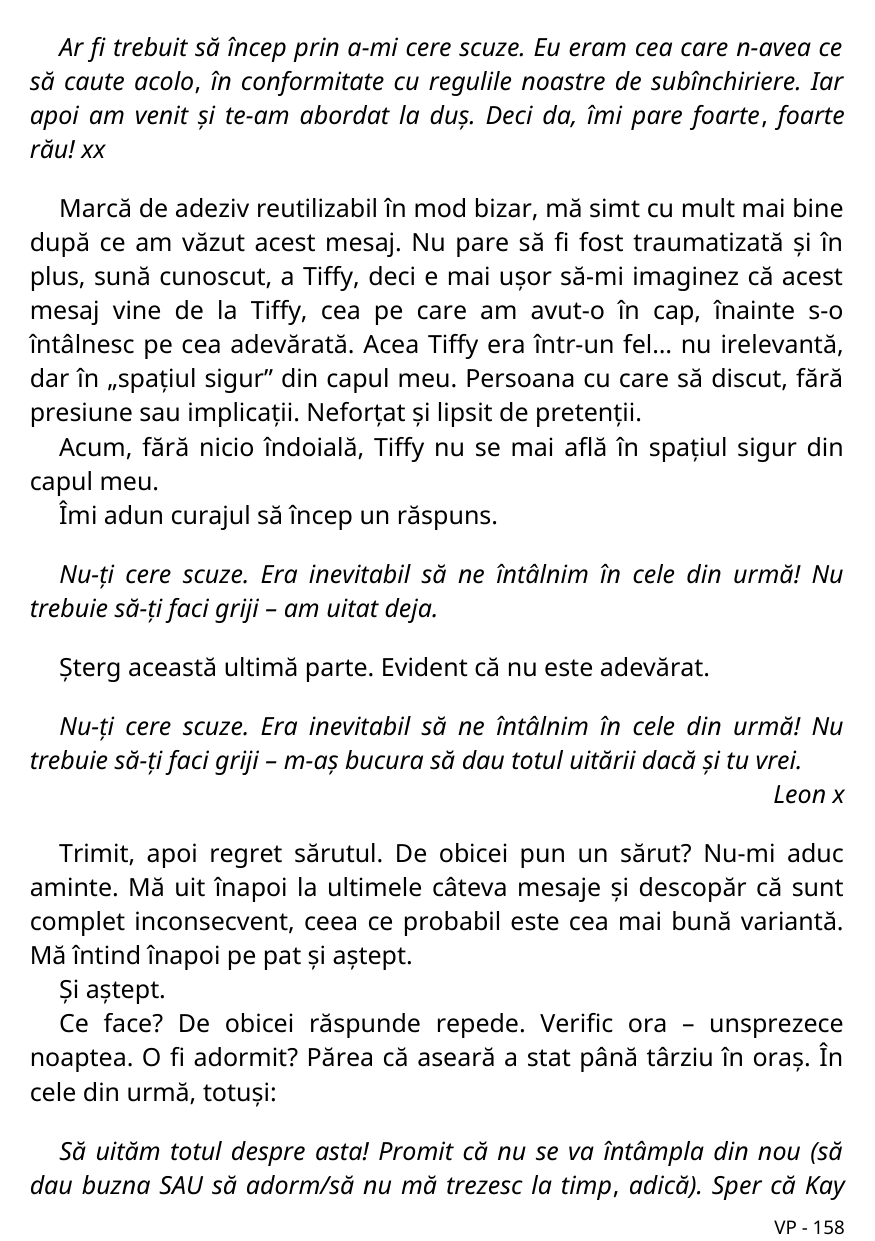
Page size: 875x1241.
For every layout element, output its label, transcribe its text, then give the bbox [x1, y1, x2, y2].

text Acum, fără nicio îndoială, Tiffy nu se mai află în spațiul sigur din capul meu. [29, 429, 844, 497]
text Nu-ți cere scuze. Era inevitabil să ne întâlnim în cele din urmă! Nu trebuie să-ți faci griji – m-aș bucura să dau totul uitării dacă și tu vrei. [29, 708, 844, 777]
text Și aștept. [29, 972, 844, 1006]
text Șterg această ultimă parte. Evident că nu este adevărat. [29, 649, 844, 683]
text Ce face? De obicei răspunde repede. Verific ora – unsprezece noaptea. O fi adormit? Părea că aseară a stat până târziu în oraș. În cele din urmă, totuși: [29, 1006, 844, 1108]
text Ar fi trebuit să încep prin a-mi cere scuze. Eu eram cea care n-avea ce să caute acolo, în conformitate cu regulile noastre de subînchiriere. Iar apoi am venit și te-am abordat la duș. Deci da, îmi pare foarte, foarte rău! xx [29, 29, 844, 166]
text Nu-ți cere scuze. Era inevitabil să ne întâlnim în cele din urmă! Nu trebuie să-ți faci griji – am uitat deja. [29, 556, 844, 624]
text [29, 1133, 844, 1201]
text Marcă de adeziv reutilizabil în mod bizar, mă simt cu mult mai bine după ce am văzut acest mesaj. Nu pare să fi fost traumatizată și în plus, sună cunoscut, a Tiffy, deci e mai ușor să-mi imaginez că acest mesaj vine de la Tiffy, cea pe care am avut-o în cap, înainte s-o întâlnesc pe cea adevărată. Acea Tiffy era într-un fel… nu irelevantă, dar în „spațiul sigur” din capul meu. Persoana cu care să discut, fără presiune sau implicații. Neforțat și lipsit de pretenții. [29, 191, 844, 429]
text Îmi adun curajul să încep un răspuns. [29, 497, 844, 531]
text Leon x [29, 777, 844, 811]
text Trimit, apoi regret sărutul. De obicei pun un sărut? Nu-mi aduc aminte. Mă uit înapoi la ultimele câteva mesaje și descopăr că sunt complet inconsecvent, ceea ce probabil este cea mai bună variantă. Mă întind înapoi pe pat și aștept. [29, 836, 844, 972]
